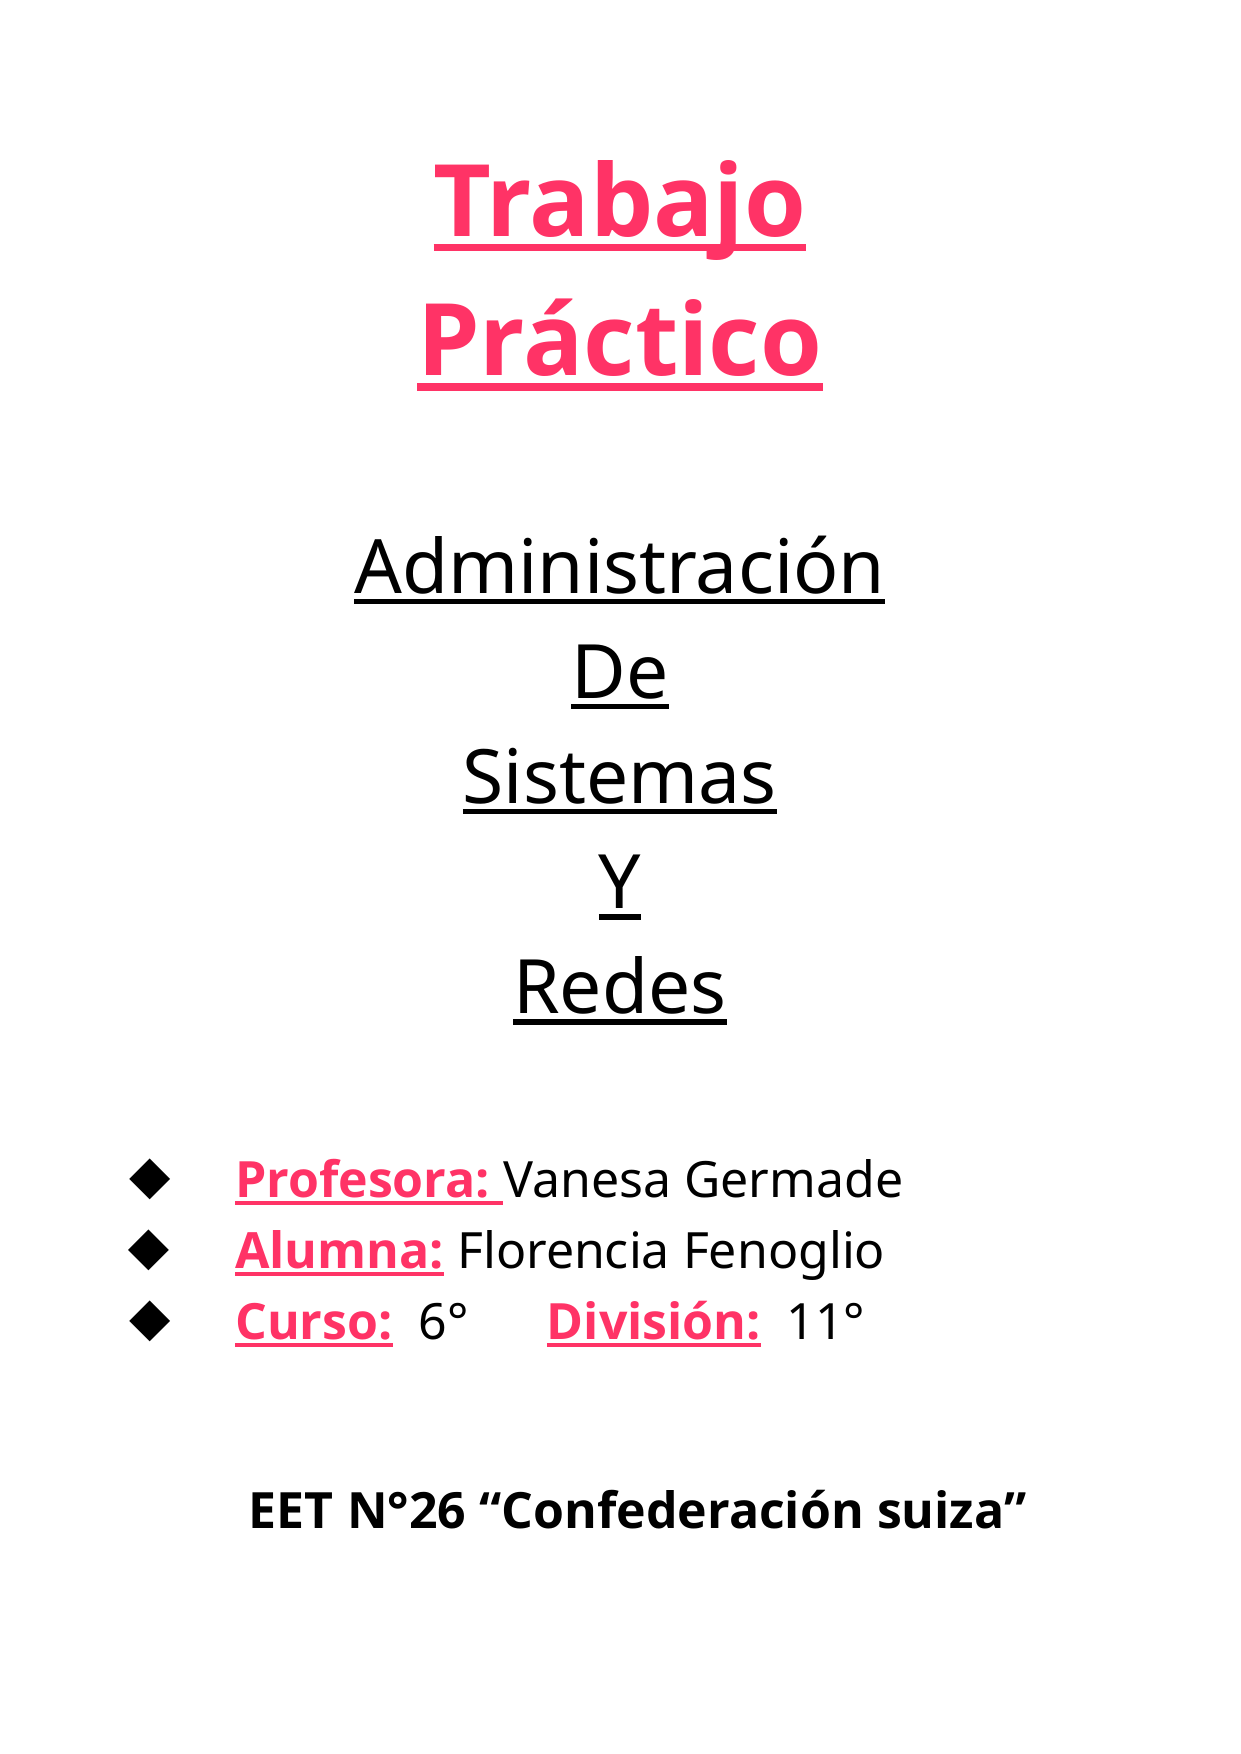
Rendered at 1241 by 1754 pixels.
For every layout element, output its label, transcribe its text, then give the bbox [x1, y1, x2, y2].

text Redes [87, 933, 1152, 1036]
list Profesora: Vanesa Germade [125, 1143, 1152, 1212]
text Práctico [87, 269, 1152, 405]
text Y [87, 828, 1152, 930]
text De [87, 618, 1152, 720]
text Sistemas [87, 723, 1152, 825]
text EET N°26 “Confederación suiza” [123, 1475, 1152, 1543]
list Alumna: Florencia Fenoglio [123, 1214, 1152, 1283]
list Curso: 6° División: 11° [125, 1286, 1152, 1354]
subtitle Trabajo [87, 129, 1152, 266]
text Administración [87, 513, 1152, 615]
